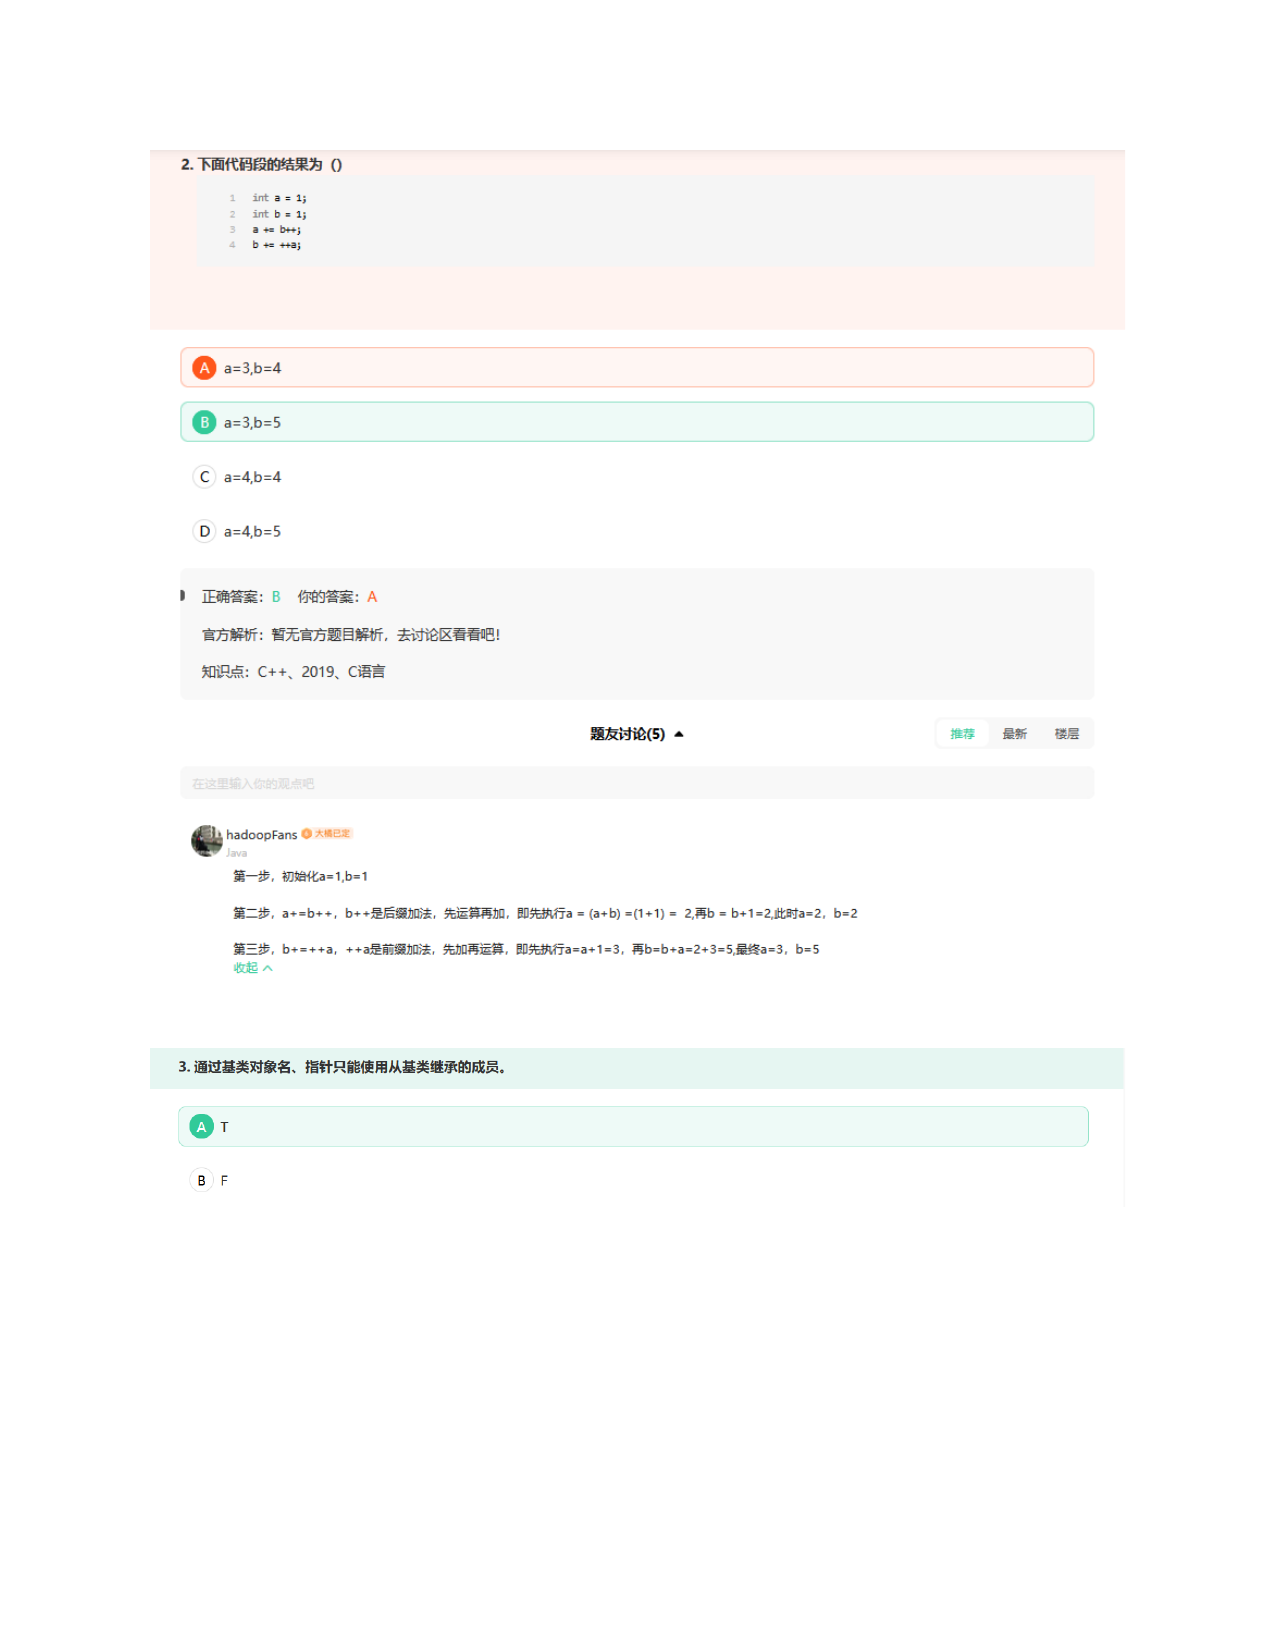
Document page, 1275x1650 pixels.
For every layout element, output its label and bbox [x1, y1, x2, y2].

picture [150, 1048, 1125, 1207]
picture [150, 150, 1125, 983]
